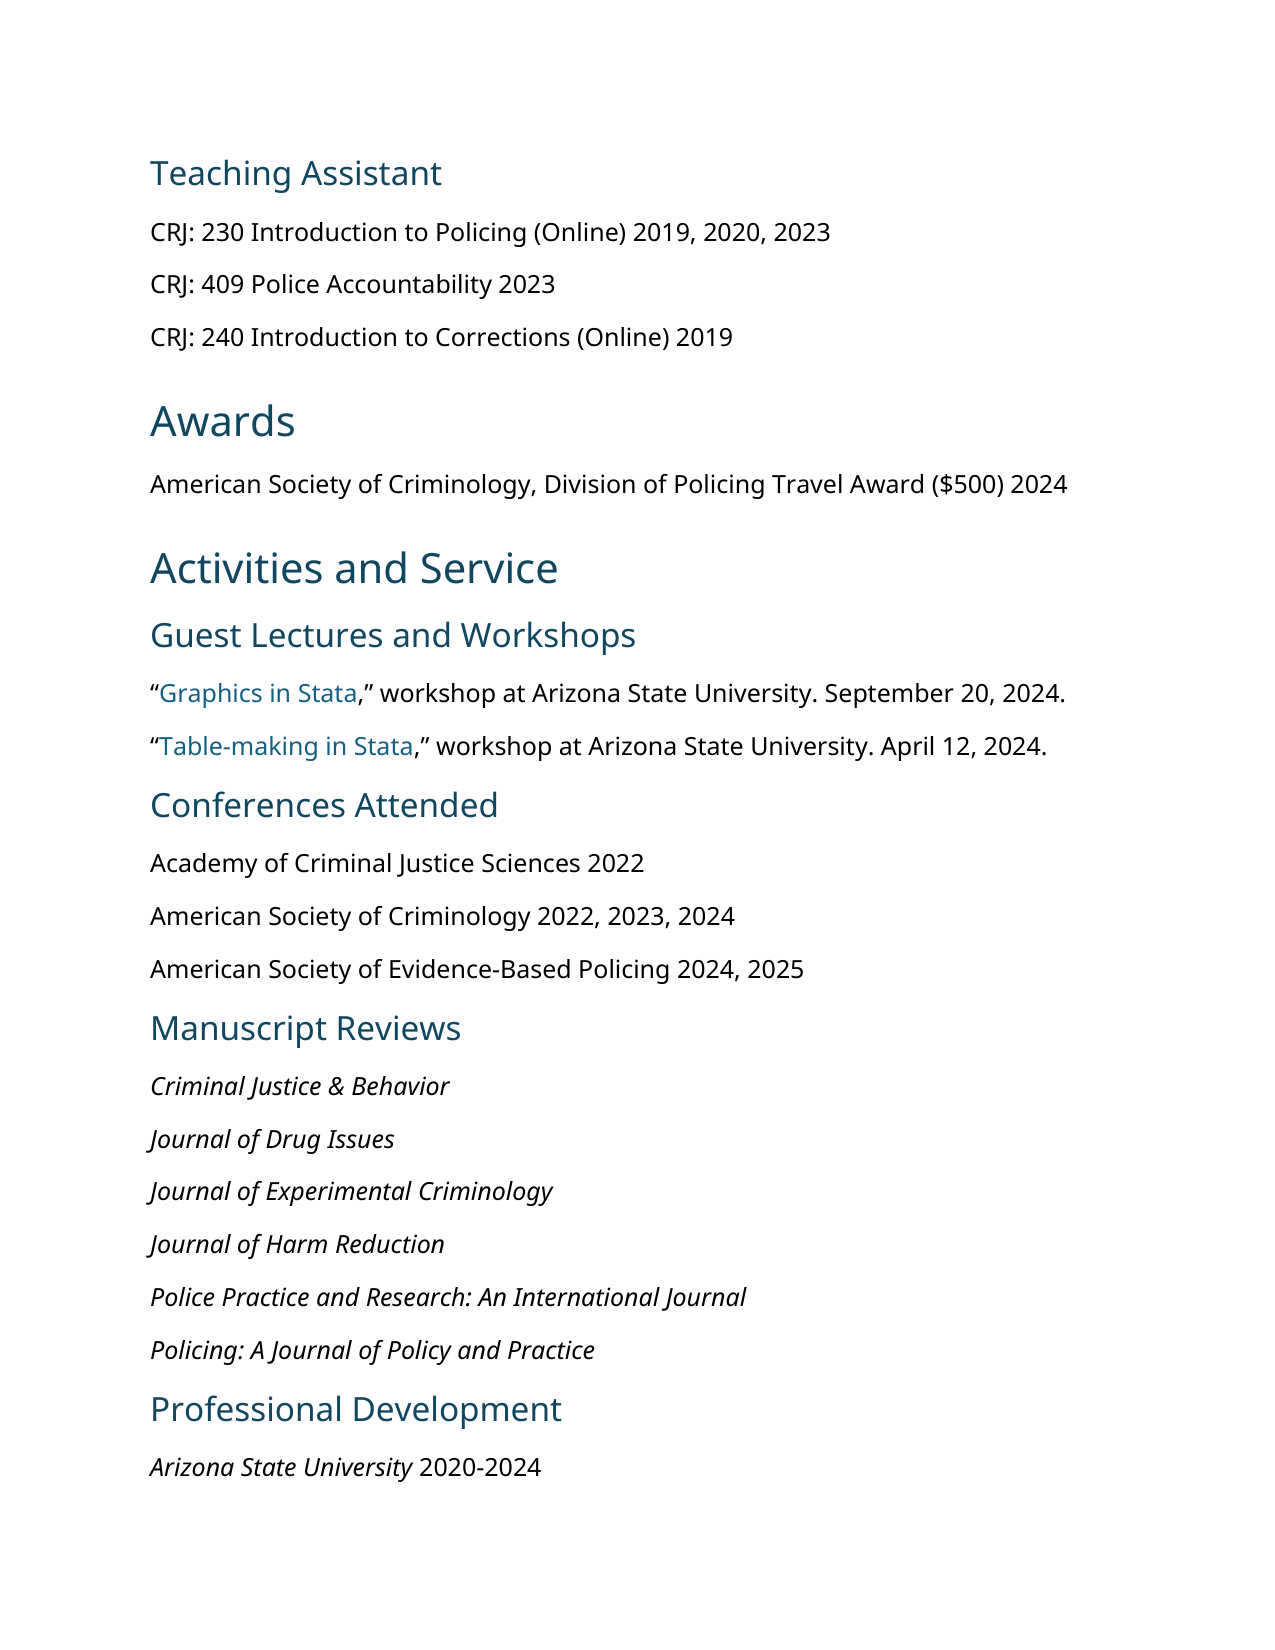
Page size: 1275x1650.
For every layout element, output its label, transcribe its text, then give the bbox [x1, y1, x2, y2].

text Policing: A Journal of Policy and Practice [150, 1332, 1125, 1367]
subtitle Activities and Service [150, 538, 1125, 595]
text Police Practice and Research: An International Journal [150, 1280, 1125, 1314]
text “Graphics in Stata,” workshop at Arizona State University. September 20, 2024. [150, 676, 1125, 710]
text American Society of Criminology, Division of Policing Travel Award ($500) 2024 [150, 467, 1125, 501]
text Arizona State University 2020-2024 [150, 1449, 1125, 1483]
text CRJ: 409 Police Accountability 2023 [150, 267, 1125, 301]
text “Table-making in Stata,” workshop at Arizona State University. April 12, 2024. [150, 729, 1125, 763]
text Journal of Harm Reduction [150, 1227, 1125, 1261]
subtitle Conferences Attended [150, 782, 1125, 827]
subtitle Awards [150, 391, 1125, 448]
text Journal of Experimental Criminology [150, 1174, 1125, 1208]
subtitle Guest Lectures and Workshops [150, 612, 1125, 657]
text American Society of Criminology 2022, 2023, 2024 [150, 899, 1125, 933]
subtitle Teaching Assistant [150, 150, 1125, 195]
text CRJ: 240 Introduction to Corrections (Online) 2019 [150, 320, 1125, 354]
text American Society of Evidence-Based Policing 2024, 2025 [150, 951, 1125, 986]
text CRJ: 230 Introduction to Policing (Online) 2019, 2020, 2023 [150, 214, 1125, 248]
text Journal of Drug Issues [150, 1121, 1125, 1155]
subtitle Professional Development [150, 1385, 1125, 1431]
text Academy of Criminal Justice Sciences 2022 [150, 846, 1125, 880]
subtitle Manuscript Reviews [150, 1004, 1125, 1050]
text Criminal Justice & Behavior [150, 1068, 1125, 1102]
